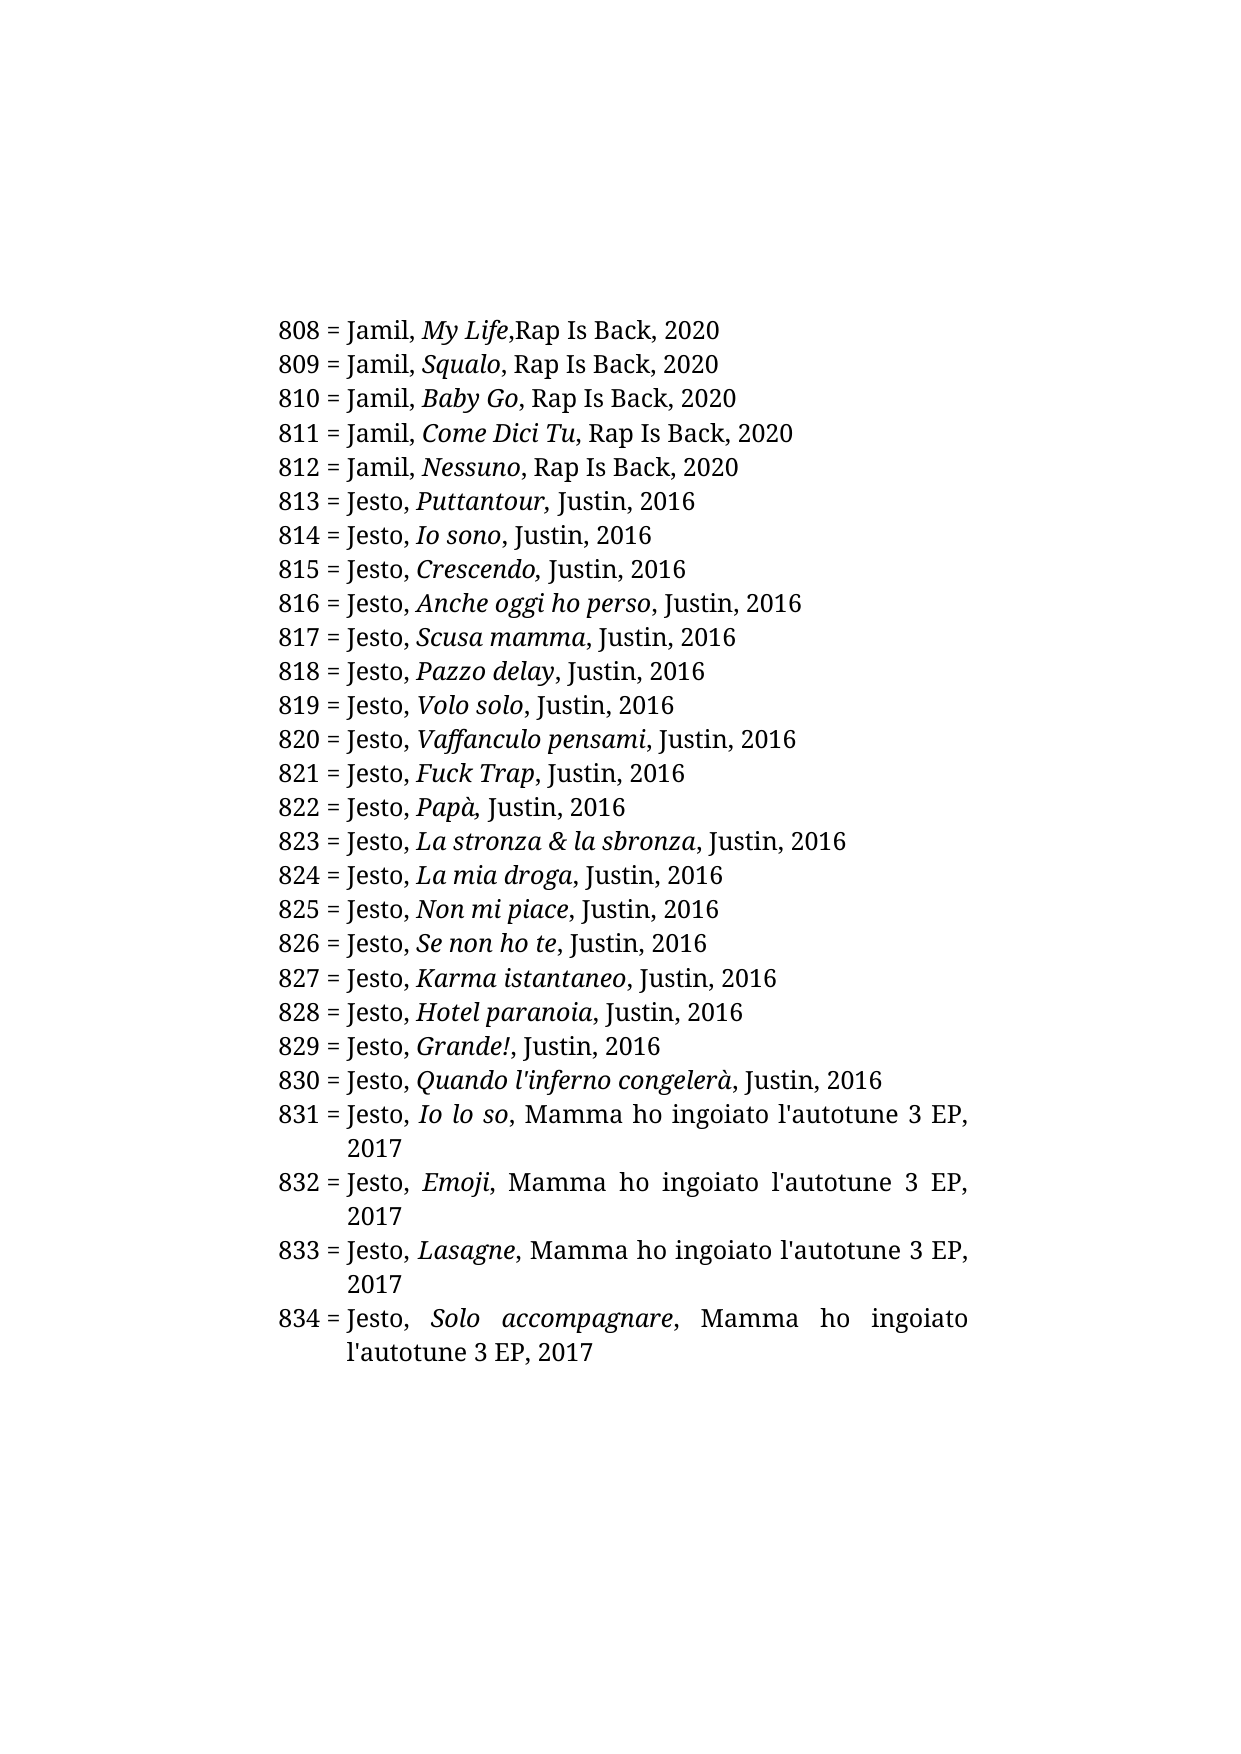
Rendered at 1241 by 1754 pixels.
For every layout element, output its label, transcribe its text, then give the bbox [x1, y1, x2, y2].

list Jesto, Crescendo, Justin, 2016 [309, 551, 968, 586]
list Jesto, Volo solo, Justin, 2016 [309, 688, 968, 722]
list Jesto, Vaffanculo pensami, Justin, 2016 [309, 722, 968, 756]
list Jamil, Come Dici Tu, Rap Is Back, 2020 [309, 415, 968, 449]
list Jesto, La stronza & la sbronza, Justin, 2016 [309, 824, 968, 858]
list Jesto, Scusa mamma, Justin, 2016 [309, 619, 968, 654]
list Jamil, Squalo, Rap Is Back, 2020 [309, 347, 968, 381]
list Jamil, My Life,Rap Is Back, 2020 [309, 313, 968, 347]
list Jesto, Puttantour, Justin, 2016 [309, 483, 968, 517]
list Jesto, Fuck Trap, Justin, 2016 [309, 756, 968, 790]
list Jamil, Nessuno, Rap Is Back, 2020 [309, 449, 968, 483]
list Jesto, Se non ho te, Justin, 2016 [309, 926, 968, 960]
list Jesto, Non mi piace, Justin, 2016 [309, 892, 968, 926]
list Jesto, Quando l'inferno congelerà, Justin, 2016 [309, 1062, 968, 1096]
list Jesto, Papà, Justin, 2016 [309, 790, 968, 824]
list Jesto, Io lo so, Mamma ho ingoiato l'autotune 3 EP, 2017 [309, 1096, 968, 1164]
list Jesto, Grande!, Justin, 2016 [309, 1028, 968, 1062]
list Jesto, Hotel paranoia, Justin, 2016 [309, 994, 968, 1028]
list Jesto, Emoji, Mamma ho ingoiato l'autotune 3 EP, 2017 [309, 1164, 968, 1233]
list Jesto, La mia droga, Justin, 2016 [309, 858, 968, 892]
list Jesto, Pazzo delay, Justin, 2016 [309, 654, 968, 688]
list Jesto, Io sono, Justin, 2016 [309, 517, 968, 551]
list Jesto, Karma istantaneo, Justin, 2016 [309, 960, 968, 994]
list Jamil, Baby Go, Rap Is Back, 2020 [309, 381, 968, 415]
list Jesto, Solo accompagnare, Mamma ho ingoiato l'autotune 3 EP, 2017 [309, 1301, 968, 1369]
list Jesto, Lasagne, Mamma ho ingoiato l'autotune 3 EP, 2017 [309, 1233, 968, 1301]
list Jesto, Anche oggi ho perso, Justin, 2016 [309, 586, 968, 619]
